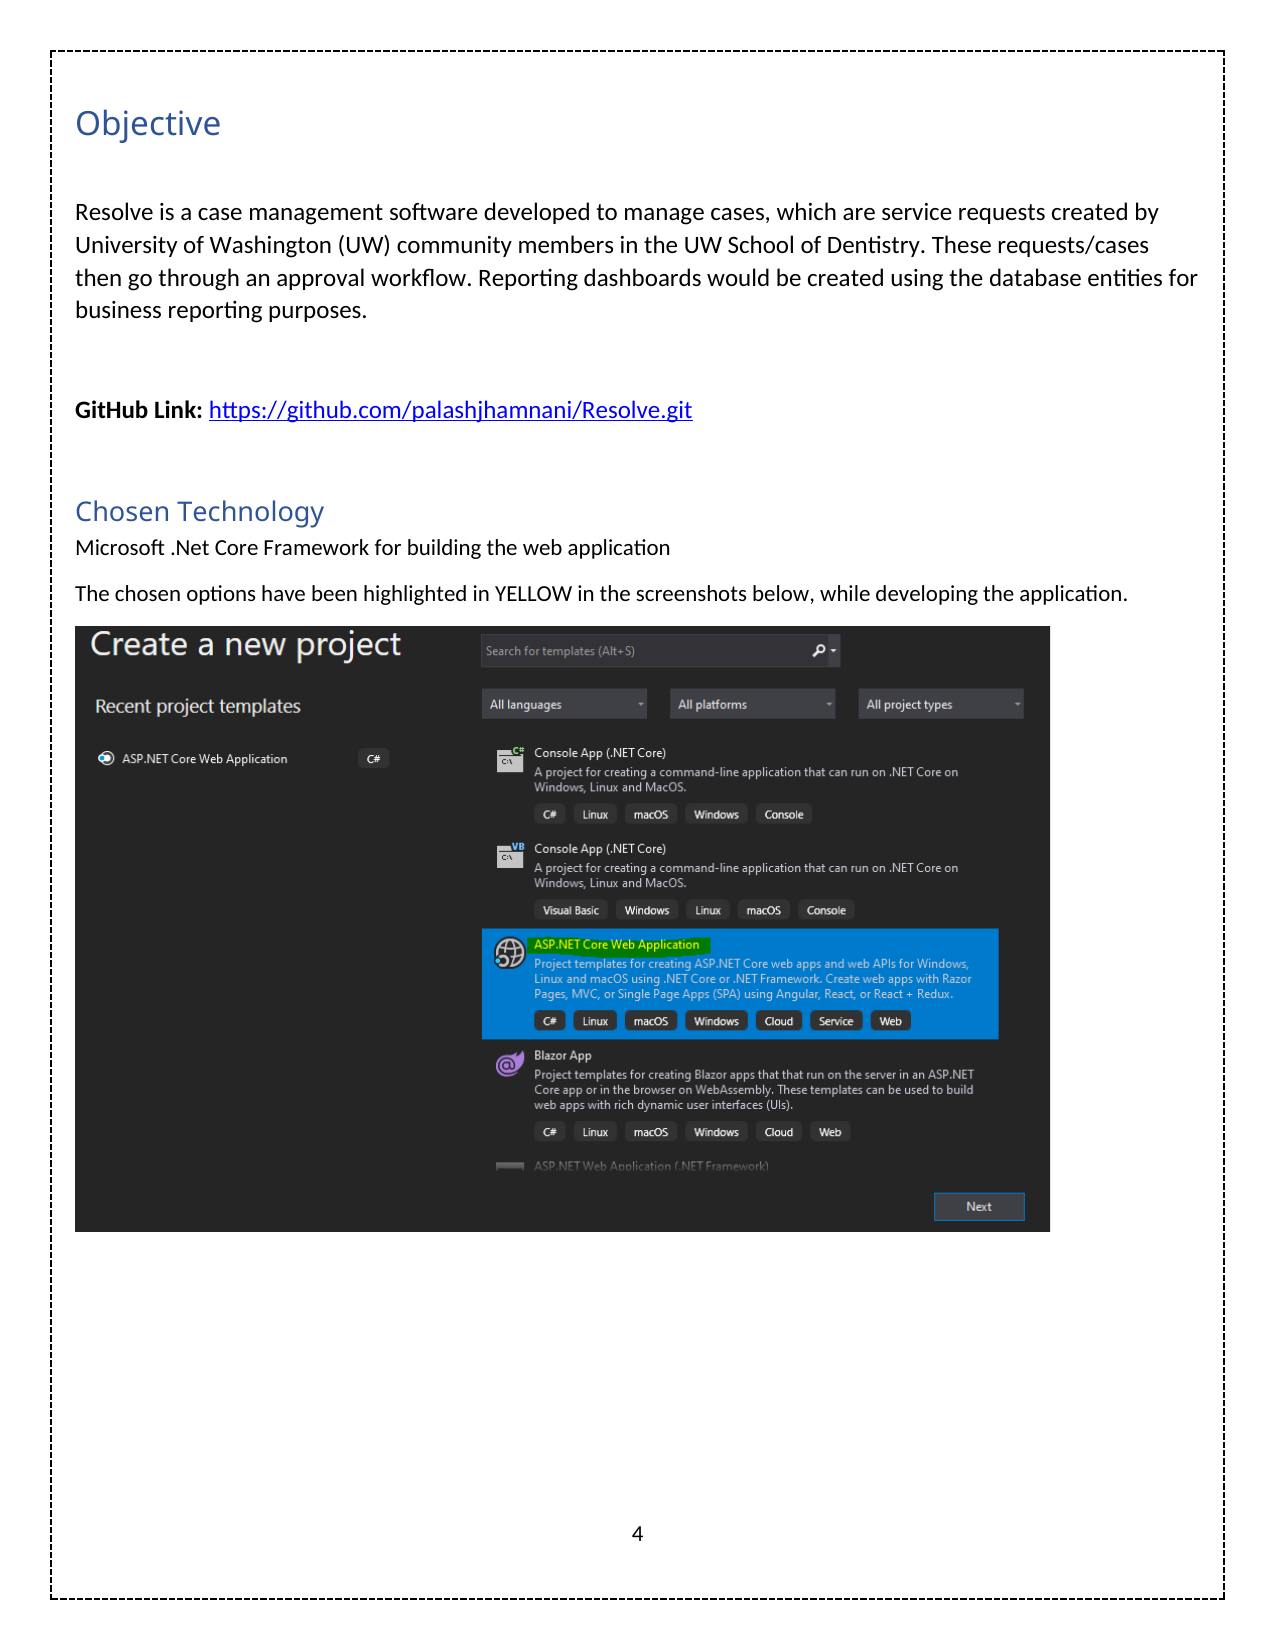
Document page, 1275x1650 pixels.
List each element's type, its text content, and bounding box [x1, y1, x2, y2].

text The chosen options have been highlighted in YELLOW in the screenshots below, while developing the application. [75, 579, 1200, 608]
subtitle Objective [75, 100, 1200, 145]
text Resolve is a case management software developed to manage cases, which are service requests created by University of Washington (UW) community members in the UW School of Dentistry. These requests/cases then go through an approval workflow. Reporting dashboards would be created using the database entities for business reporting purposes. [75, 196, 1200, 325]
text Microsoft .Net Core Framework for building the web application [75, 533, 1200, 561]
text GitHub Link: https://github.com/palashjhamnani/Resolve.git [75, 394, 1200, 424]
subtitle Chosen Technology [75, 493, 1200, 530]
picture [75, 626, 1050, 1232]
